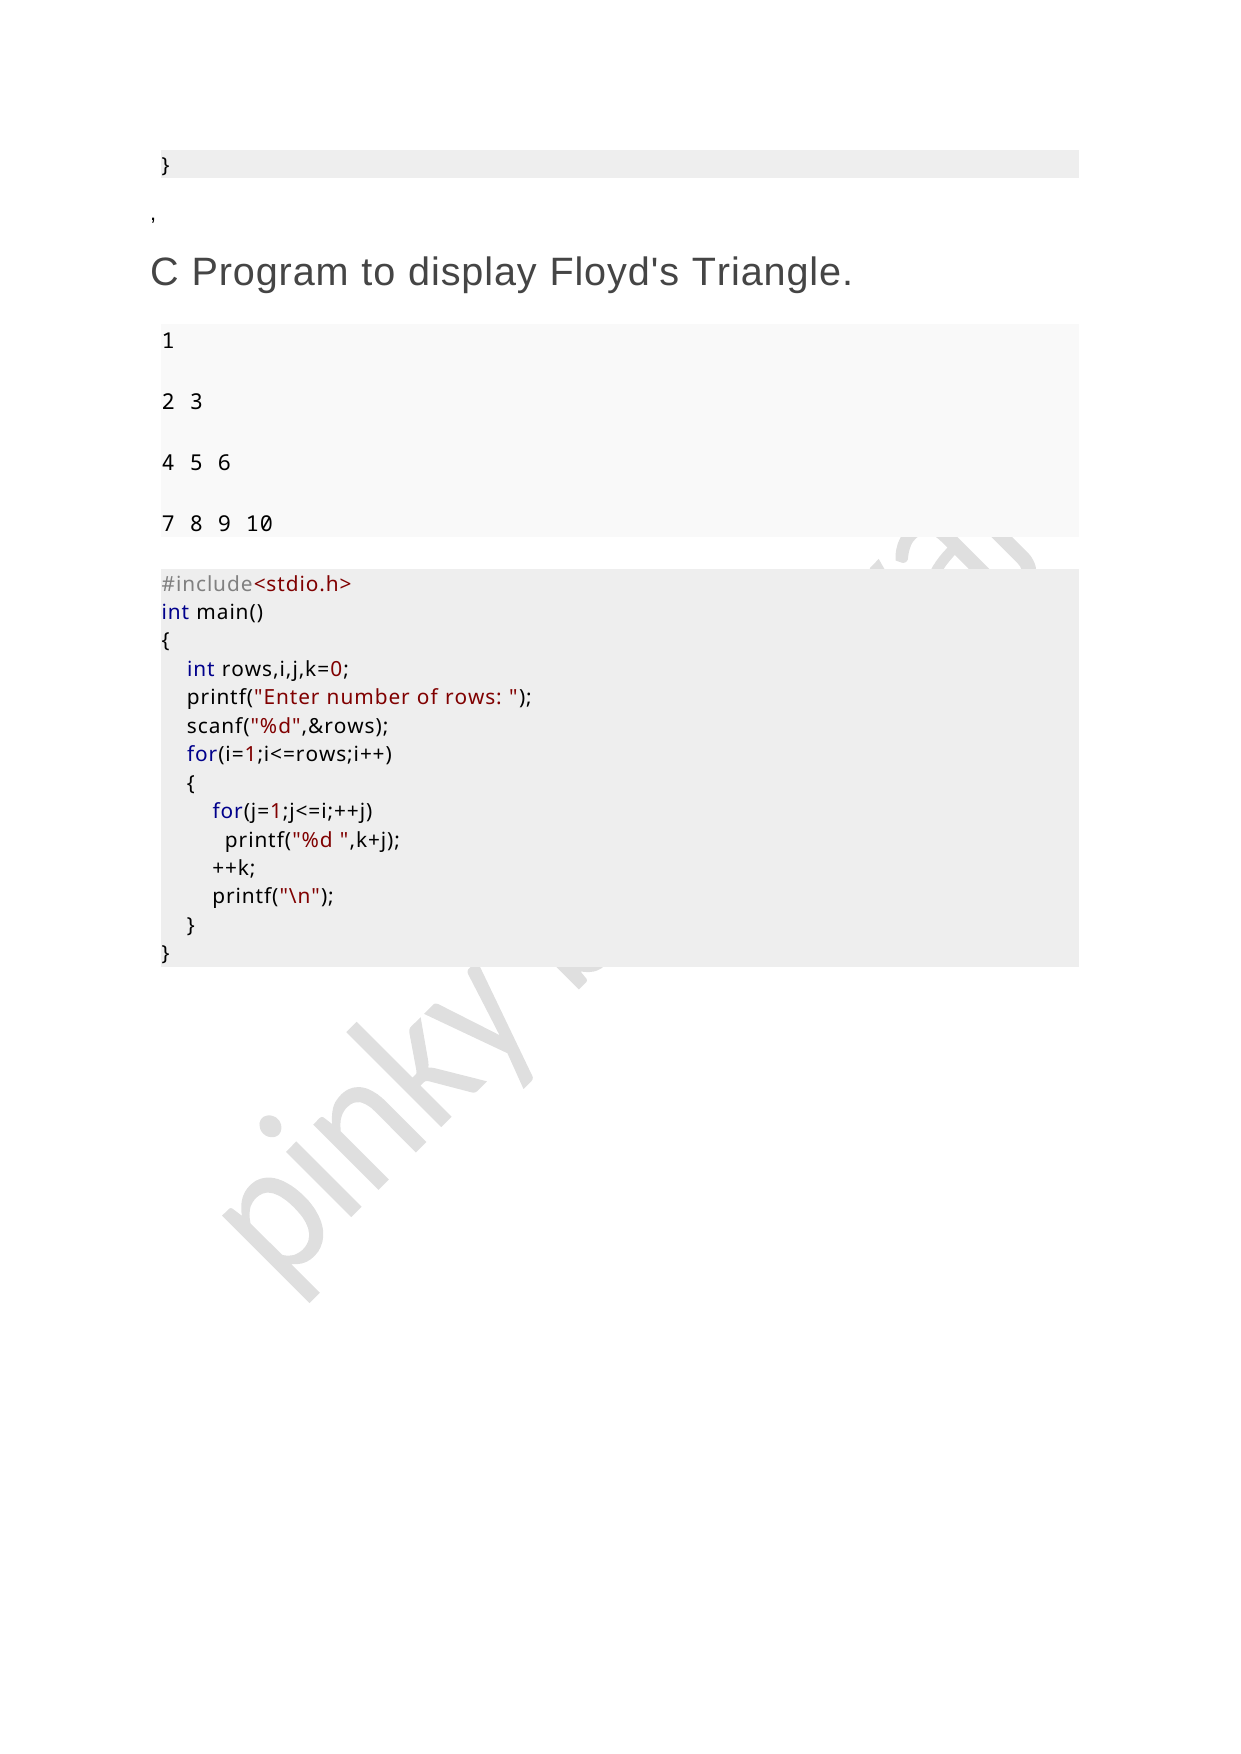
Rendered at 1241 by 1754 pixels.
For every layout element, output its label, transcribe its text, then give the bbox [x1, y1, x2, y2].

text } [161, 910, 1079, 938]
text { [161, 768, 1079, 796]
text #include<stdio.h> [161, 569, 1079, 597]
text 7 8 9 10 [161, 508, 1079, 537]
text ++k; [161, 853, 1079, 882]
text int main() [161, 597, 1079, 626]
text int rows,i,j,k=0; [161, 654, 1079, 682]
text 2 3 [161, 386, 1079, 415]
text } [161, 938, 1079, 967]
text , [150, 190, 1090, 225]
text scanf("%d",&rows); [161, 711, 1079, 739]
text 1 [161, 324, 1079, 354]
text printf("Enter number of rows: "); [161, 682, 1079, 711]
text { [161, 626, 1079, 654]
text C Program to display Floyd's Triangle. [150, 248, 1090, 293]
text for(j=1;j<=i;++j) [161, 796, 1079, 825]
text printf("\n"); [161, 882, 1079, 910]
text printf("%d ",k+j); [161, 825, 1079, 853]
text for(i=1;i<=rows;i++) [161, 739, 1079, 768]
text 4 5 6 [161, 447, 1079, 476]
text } [161, 150, 1079, 178]
